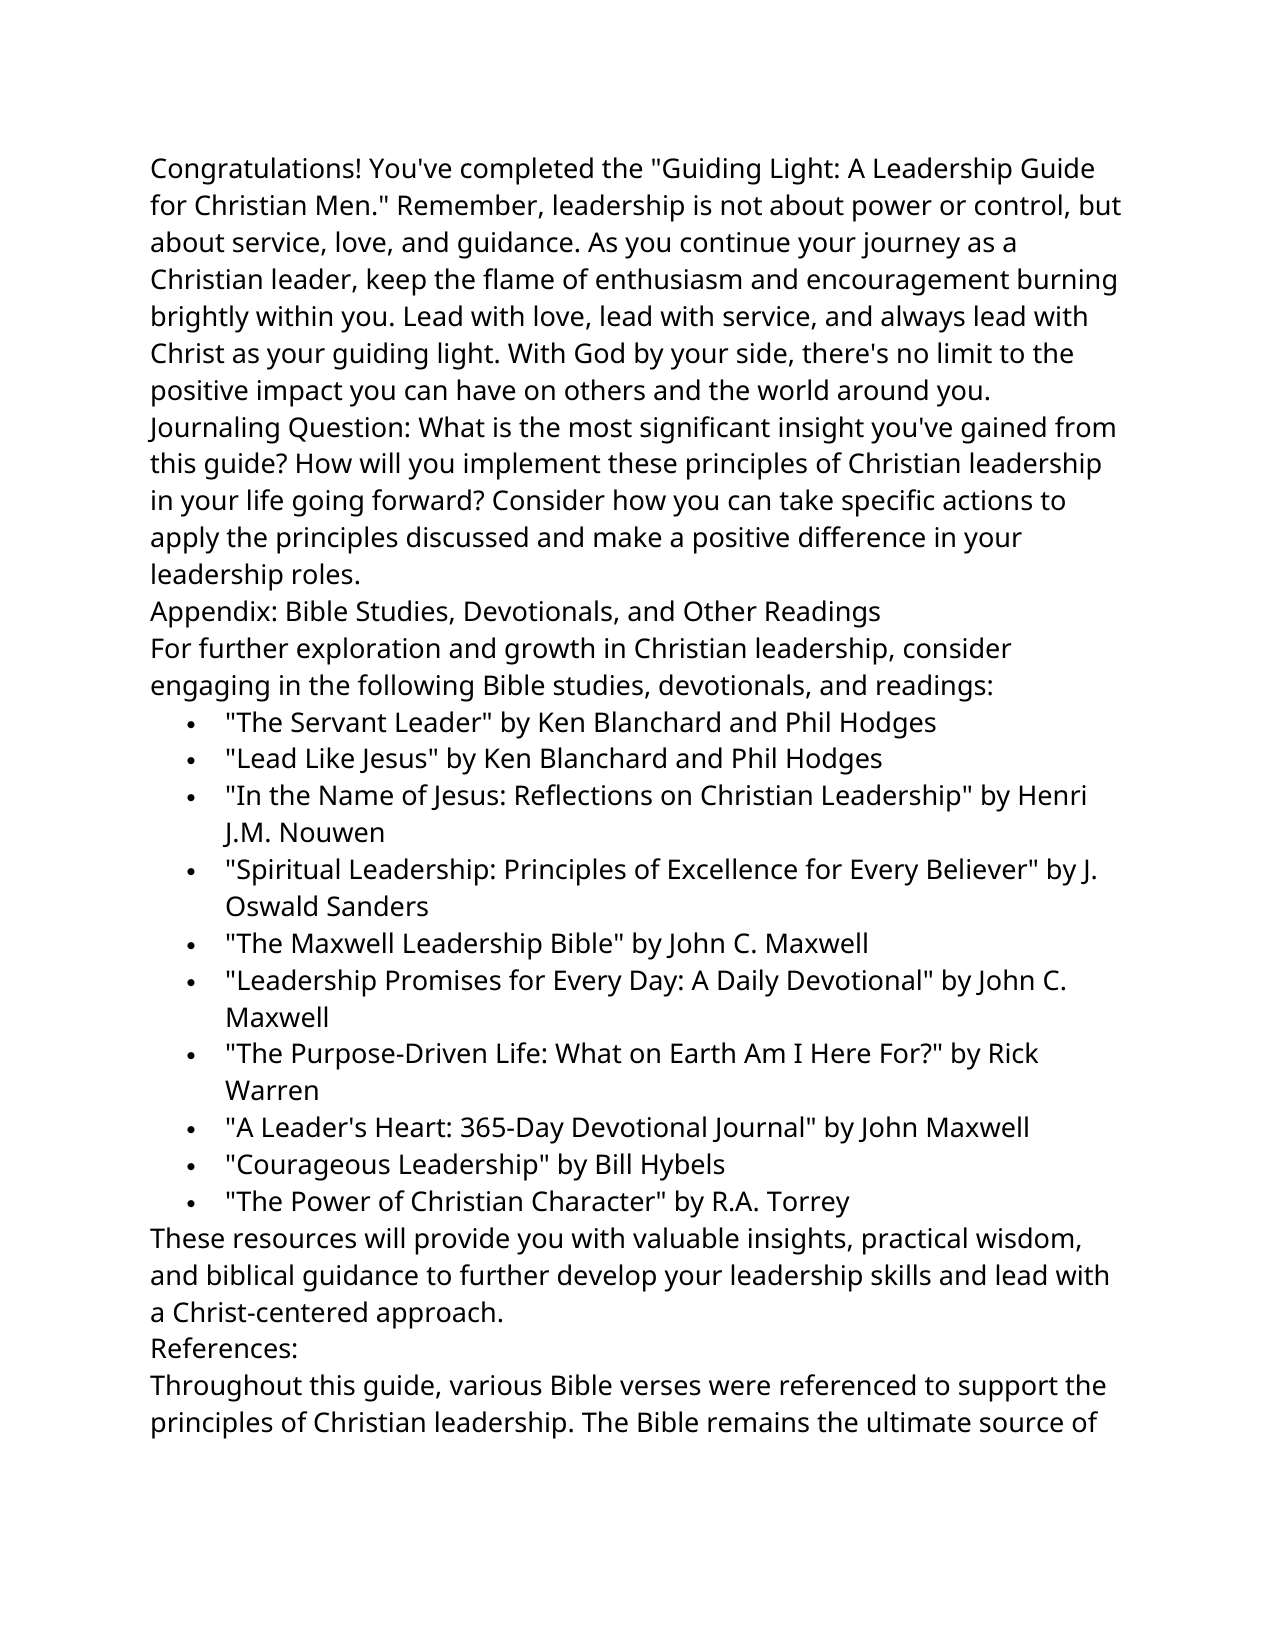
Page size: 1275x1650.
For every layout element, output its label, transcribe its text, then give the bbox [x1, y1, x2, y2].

text Journaling Question: What is the most significant insight you've gained from this guide? How will you implement these principles of Christian leadership in your life going forward? Consider how you can take specific actions to apply the principles discussed and make a positive difference in your leadership roles. [150, 408, 1125, 592]
text These resources will provide you with valuable insights, practical wisdom, and biblical guidance to further develop your leadership skills and lead with a Christ-centered approach. [150, 1219, 1125, 1330]
text Appendix: Bible Studies, Devotionals, and Other Readings [150, 592, 1125, 629]
list "The Power of Christian Character" by R.A. Torrey [187, 1182, 1125, 1219]
text References: [150, 1330, 1125, 1367]
list "The Servant Leader" by Ken Blanchard and Phil Hodges [187, 703, 1125, 740]
list "Spiritual Leadership: Principles of Excellence for Every Believer" by J. Oswald Sanders [187, 851, 1125, 924]
list "Lead Like Jesus" by Ken Blanchard and Phil Hodges [187, 740, 1125, 777]
list "The Maxwell Leadership Bible" by John C. Maxwell [187, 924, 1125, 961]
list "In the Name of Jesus: Reflections on Christian Leadership" by Henri J.M. Nouwen [187, 777, 1125, 851]
list "Leadership Promises for Every Day: A Daily Devotional" by John C. Maxwell [187, 961, 1125, 1035]
list "The Purpose-Driven Life: What on Earth Am I Here For?" by Rick Warren [187, 1035, 1125, 1109]
list "Courageous Leadership" by Bill Hybels [187, 1146, 1125, 1182]
text Congratulations! You've completed the "Guiding Light: A Leadership Guide for Christian Men." Remember, leadership is not about power or control, but about service, love, and guidance. As you continue your journey as a Christian leader, keep the flame of enthusiasm and encouragement burning brightly within you. Lead with love, lead with service, and always lead with Christ as your guiding light. With God by your side, there's no limit to the positive impact you can have on others and the world around you. [150, 150, 1125, 408]
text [150, 1367, 1125, 1441]
list "A Leader's Heart: 365-Day Devotional Journal" by John Maxwell [187, 1109, 1125, 1146]
text For further exploration and growth in Christian leadership, consider engaging in the following Bible studies, devotionals, and readings: [150, 629, 1125, 703]
